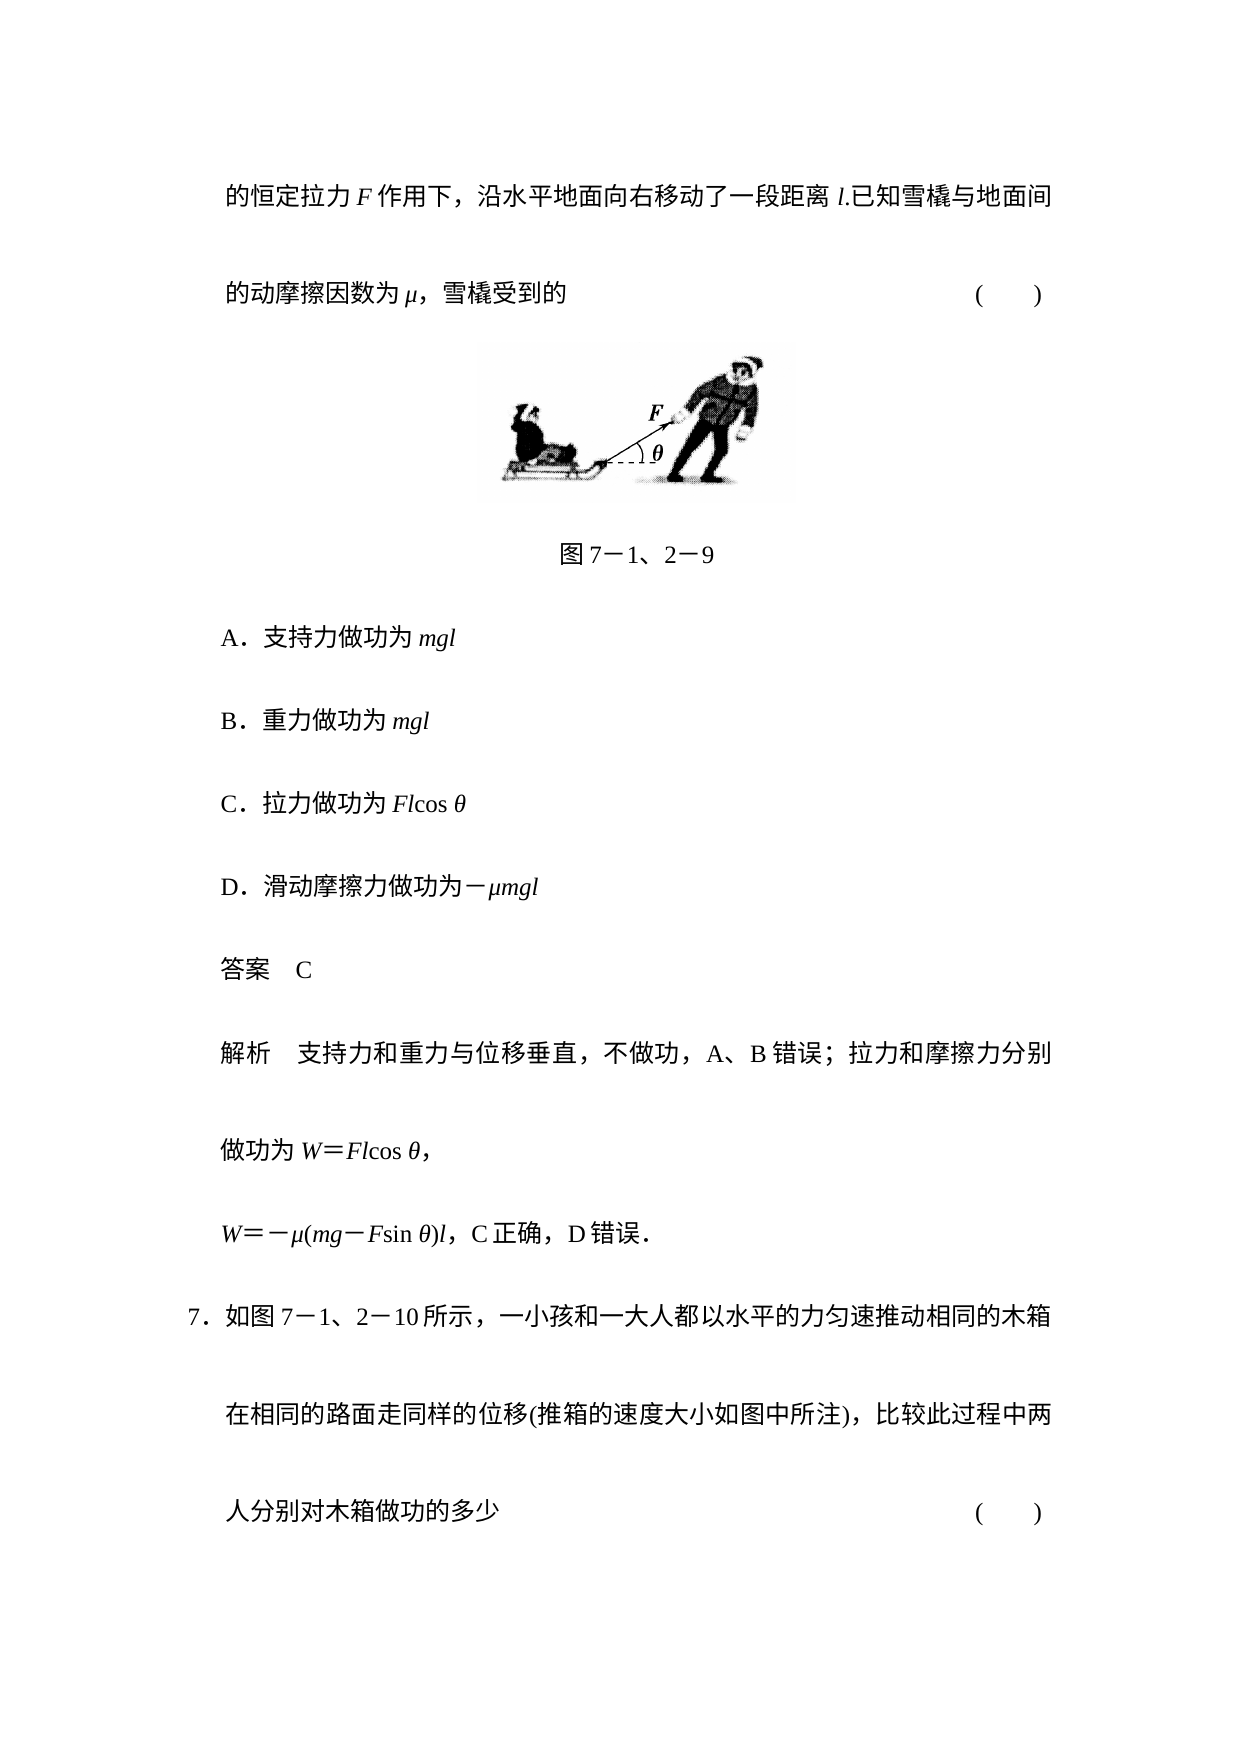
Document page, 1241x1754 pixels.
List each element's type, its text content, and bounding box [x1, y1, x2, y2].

text D．滑动摩擦力做功为－μmgl [220, 852, 1053, 917]
text 答案 C [220, 936, 1053, 1001]
text 7．如图7－1、2－10所示，一小孩和一大人都以水平的力匀速推动相同的木箱在相同的路面走同样的位移(推箱的速度大小如图中所注)，比较此过程中两人分别对木箱做功的多少 ( ) [187, 1282, 1053, 1542]
text C．拉力做功为Flcos θ [220, 769, 1053, 834]
text 解析 支持力和重力与位移垂直，不做功，A、B错误；拉力和摩擦力分别做功为W＝Flcos θ， [220, 1019, 1053, 1181]
text 图7－1、2－9 [220, 520, 1053, 585]
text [187, 162, 1053, 324]
text B．重力做功为mgl [220, 686, 1053, 751]
text W＝－μ(mg－Fsin θ)l，C正确，D错误． [220, 1199, 1053, 1264]
picture [477, 342, 797, 503]
text A．支持力做功为mgl [220, 603, 1053, 668]
